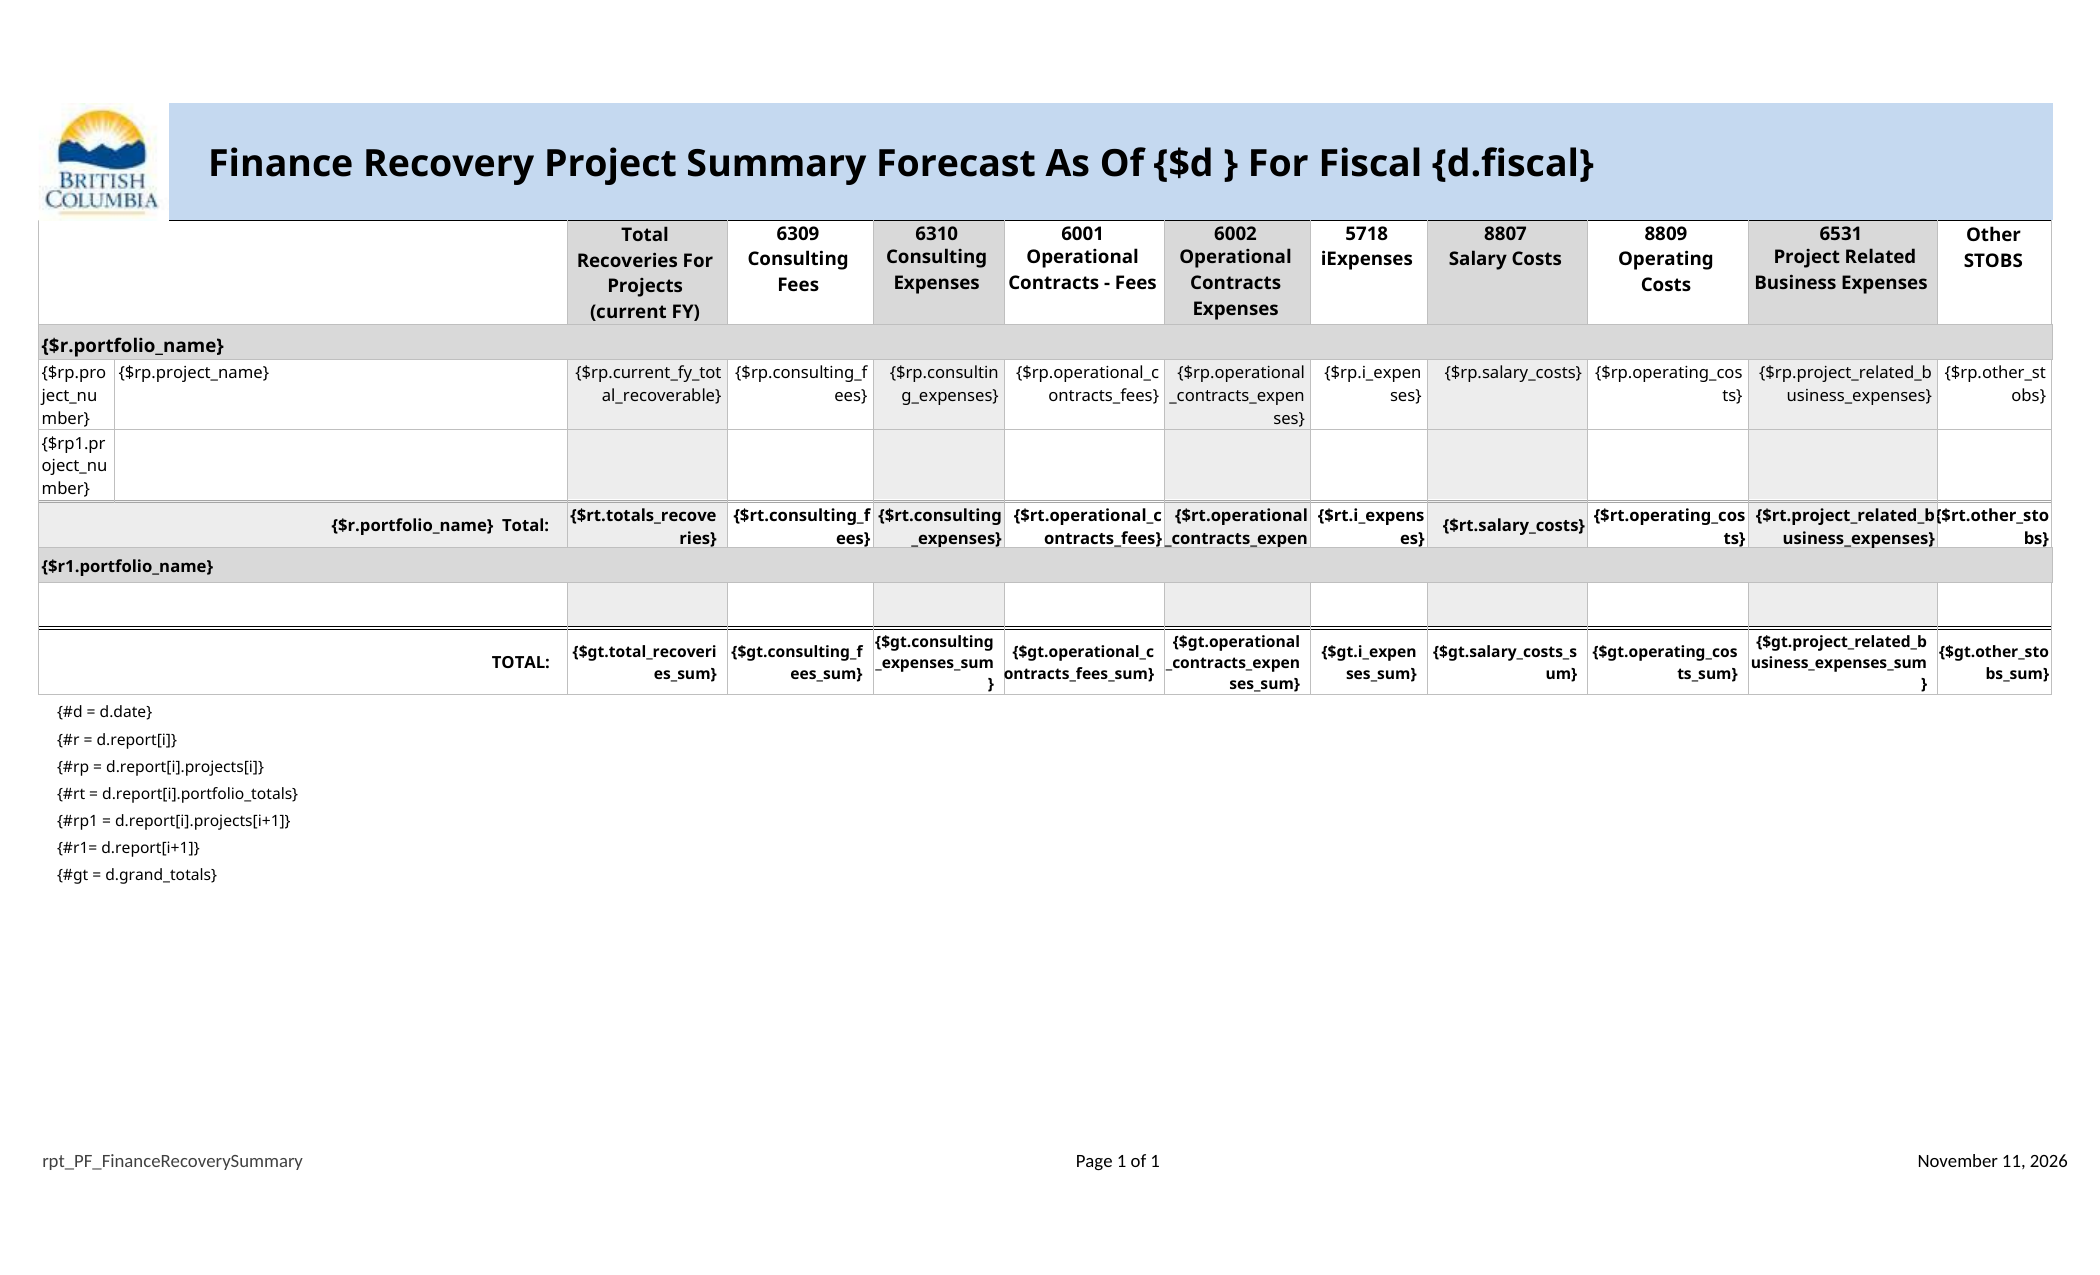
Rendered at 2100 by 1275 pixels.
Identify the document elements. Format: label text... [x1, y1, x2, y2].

table_cell TOTAL: [39, 630, 567, 694]
table_cell {$r.portfolio_name} [39, 325, 2052, 359]
table_cell {$gt.other_stobs_sum} [1938, 630, 2051, 694]
table_cell {$rp.i_expenses} [1311, 360, 1427, 429]
table_cell 6001 Operational Contracts - Fees [1005, 221, 1164, 324]
table_cell {$rt.salary_costs} [1428, 503, 1587, 547]
table_cell [1749, 583, 1937, 626]
table_cell [728, 583, 873, 626]
table_cell [39, 221, 567, 324]
table_cell [1311, 430, 1427, 499]
table_cell {$rp.project_name} [115, 360, 567, 429]
table_cell {$gt.salary_costs_sum} [1428, 630, 1587, 694]
table_cell {$rt.totals_recoveries} [568, 503, 727, 547]
table_cell {$rp.project_related_business_expenses} [1749, 360, 1937, 429]
table_cell 5718 iExpenses [1311, 221, 1427, 324]
table_cell [1165, 430, 1310, 499]
table_cell {$gt.operating_costs_sum} [1588, 630, 1748, 694]
table_cell [1938, 430, 2051, 499]
table_cell {$gt.i_expenses_sum} [1311, 630, 1427, 694]
table_cell {$rt.consulting_expenses} [874, 503, 1004, 547]
table_cell {$rt.consulting_fees} [728, 503, 873, 547]
table_cell [728, 430, 873, 499]
text {#rp = d.report[i].projects[i]} [12, 755, 2080, 777]
table_cell {$rt.operating_costs} [1588, 503, 1748, 547]
table_cell {$rp.operational_contracts_fees} [1005, 360, 1164, 429]
table_header Finance Recovery Project Summary Forecast As Of {$d } For Fiscal {d.fiscal} [173, 103, 2053, 220]
table_cell {$gt.consulting_expenses_sum} [874, 630, 1004, 694]
table_cell 6002 Operational Contracts Expenses [1165, 221, 1310, 324]
picture [38, 103, 169, 221]
table_cell [1749, 430, 1937, 499]
text {#rp1 = d.report[i].projects[i+1]} [12, 809, 2080, 831]
table_cell {$rt.i_expenses} [1311, 503, 1427, 547]
table_cell {$rt.other_stobs} [1938, 503, 2051, 547]
text {#r = d.report[i]} [12, 728, 2080, 749]
table_cell {$rp.operating_costs} [1588, 360, 1748, 429]
table_cell {$rp.consulting_expenses} [874, 360, 1004, 429]
table_cell [1588, 430, 1748, 499]
text {#d = d.date} [12, 701, 2080, 722]
table_cell {$rp.current_fy_total_recoverable} [568, 360, 727, 429]
table_cell {$rp.project_number} [39, 360, 114, 429]
table_header [169, 103, 173, 220]
table_cell {$gt.total_recoveries_sum} [568, 630, 727, 694]
table_cell {$rt.project_related_business_expenses} [1749, 503, 1937, 547]
table_cell [1588, 583, 1748, 626]
table_cell {$rt.operational_contracts_fees} [1005, 503, 1164, 547]
table_cell [1005, 583, 1164, 626]
table_cell {$rt.operational_contracts_expenses} [1165, 503, 1310, 547]
text {#r1= d.report[i+1]} [12, 837, 2080, 858]
table_cell {$r1.portfolio_name} [39, 548, 2052, 582]
table_cell Other STOBS [1938, 221, 2051, 324]
table_cell {$rp.salary_costs} [1428, 360, 1587, 429]
table_cell [39, 583, 567, 626]
text {#rt = d.report[i].portfolio_totals} [12, 782, 2080, 804]
table_cell [1005, 430, 1164, 499]
table_cell {$r.portfolio_name} Total: [39, 503, 567, 547]
table_cell [568, 430, 727, 499]
table_cell Total Recoveries For Projects (current FY) [568, 221, 727, 324]
table_cell 8809 Operating Costs [1588, 221, 1748, 324]
table_cell {$rp.other_stobs} [1938, 360, 2051, 429]
table_cell {$gt.operational_contracts_expenses_sum} [1165, 630, 1310, 694]
table_cell [1428, 583, 1587, 626]
table_cell 6310 Consulting Expenses [874, 221, 1004, 324]
table_cell {$gt.operational_contracts_fees_sum} [1005, 630, 1164, 694]
table_cell [568, 583, 727, 626]
table_cell [874, 583, 1004, 626]
table_cell {$gt.consulting_fees_sum} [728, 630, 873, 694]
table_cell [874, 430, 1004, 499]
table_cell {$rp.consulting_fees} [728, 360, 873, 429]
table_cell 6531 Project Related Business Expenses [1749, 221, 1937, 324]
table_cell [1311, 583, 1427, 626]
text {#gt = d.grand_totals} [12, 864, 2080, 885]
table_cell {$rp.operational_contracts_expenses} [1165, 360, 1310, 429]
table_cell [115, 430, 567, 499]
table_cell [1428, 430, 1587, 499]
table_cell [1165, 583, 1310, 626]
table_cell [1938, 583, 2051, 626]
table_cell {$rp1.project_number} [39, 430, 114, 499]
table_cell 8807 Salary Costs [1428, 221, 1587, 324]
table_cell 6309 Consulting Fees [728, 221, 873, 324]
table_cell {$gt.project_related_business_expenses_sum} [1749, 630, 1937, 694]
